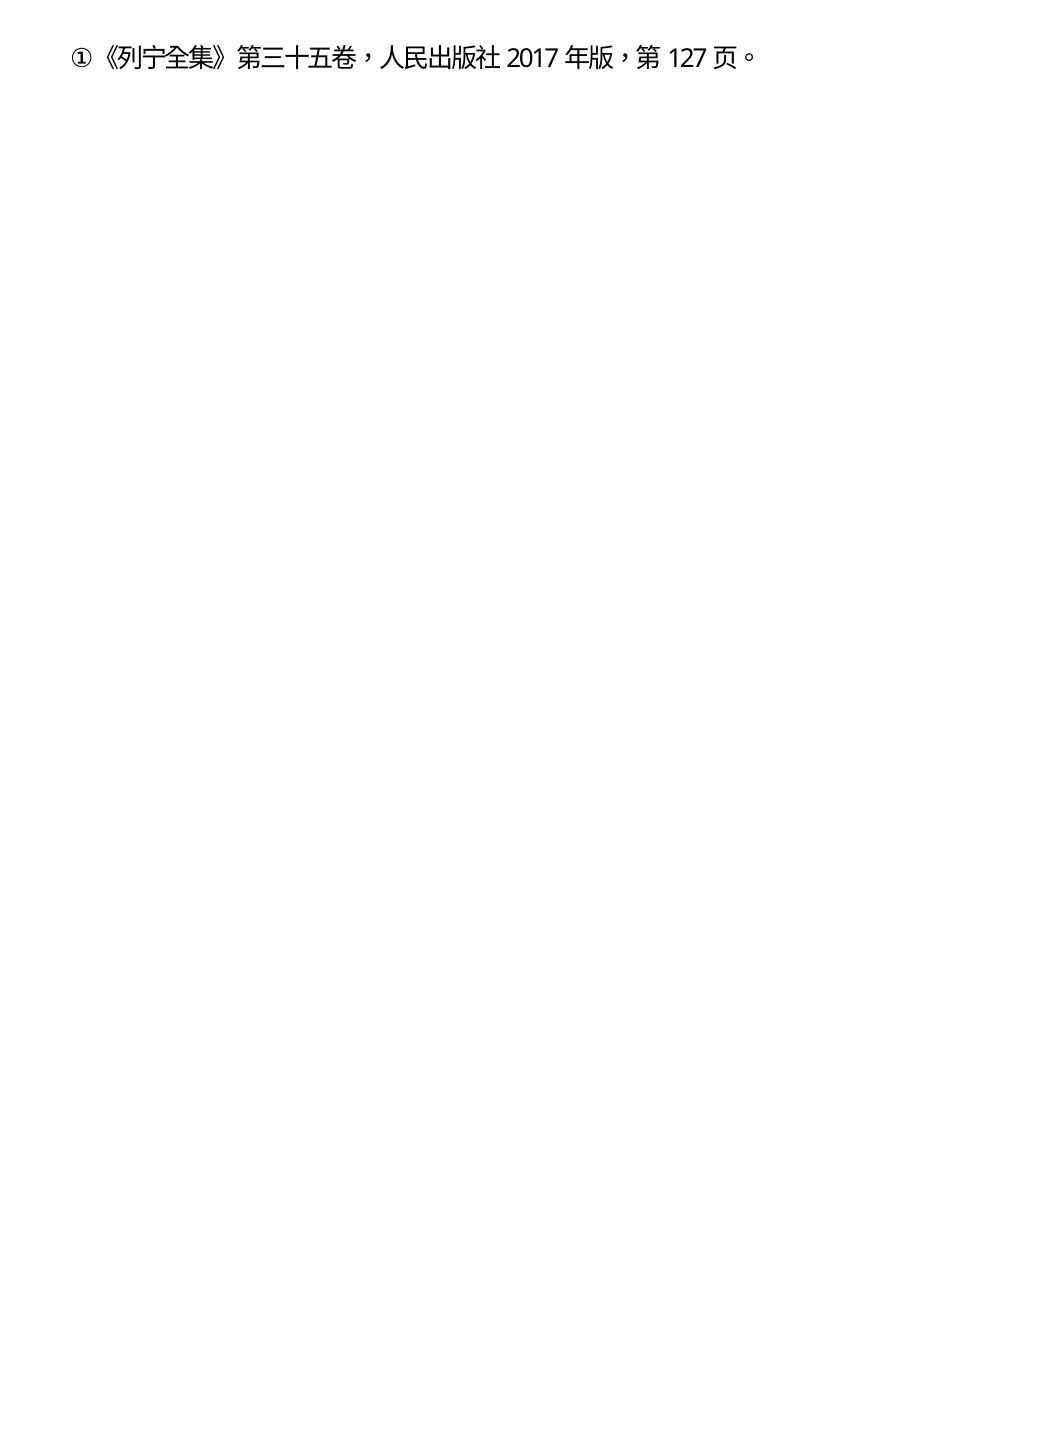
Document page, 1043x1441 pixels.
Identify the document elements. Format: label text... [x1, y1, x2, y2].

text ①《列宁全集》第三十五卷，人民出版社2017年版，第127页。 [70, 42, 886, 74]
